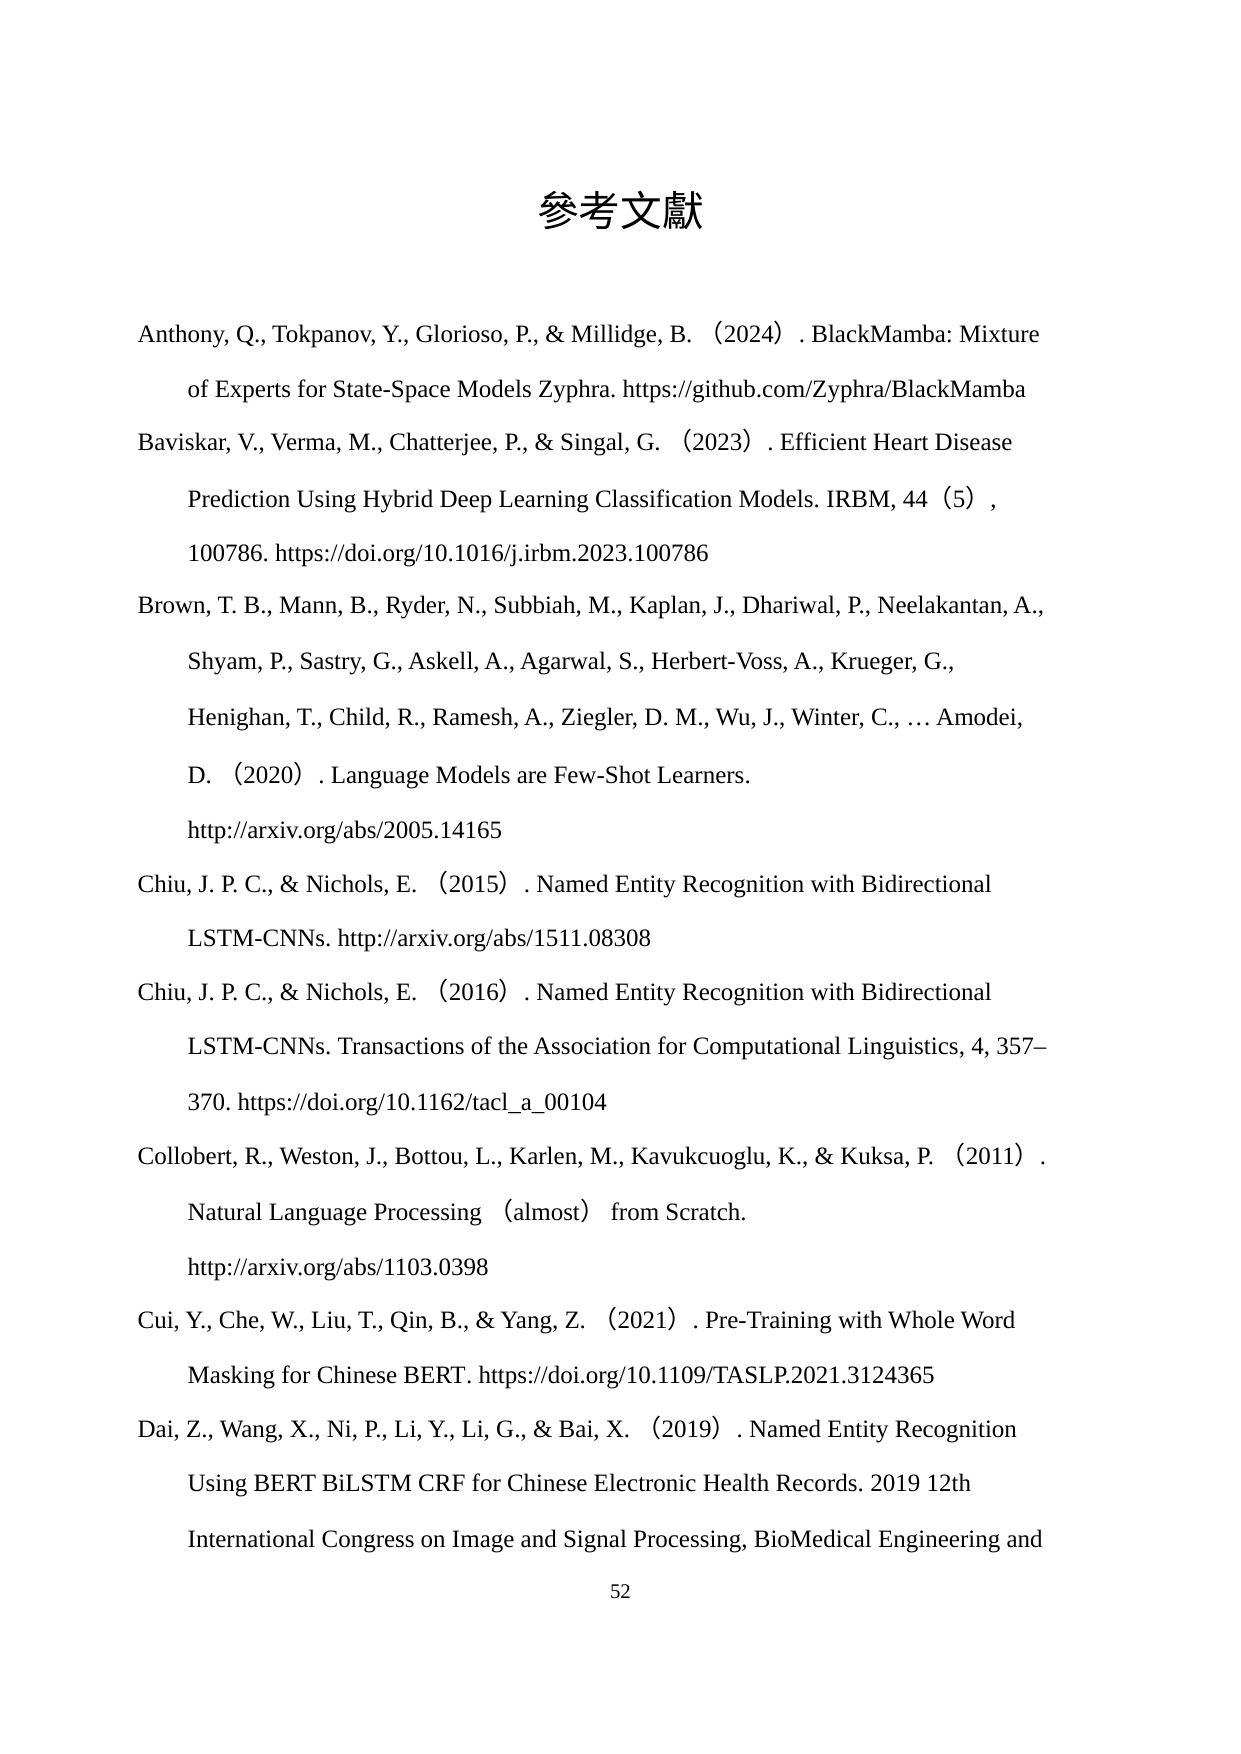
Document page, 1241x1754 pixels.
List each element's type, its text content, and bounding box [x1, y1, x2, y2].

subtitle 參考文獻 [187, 171, 1053, 246]
